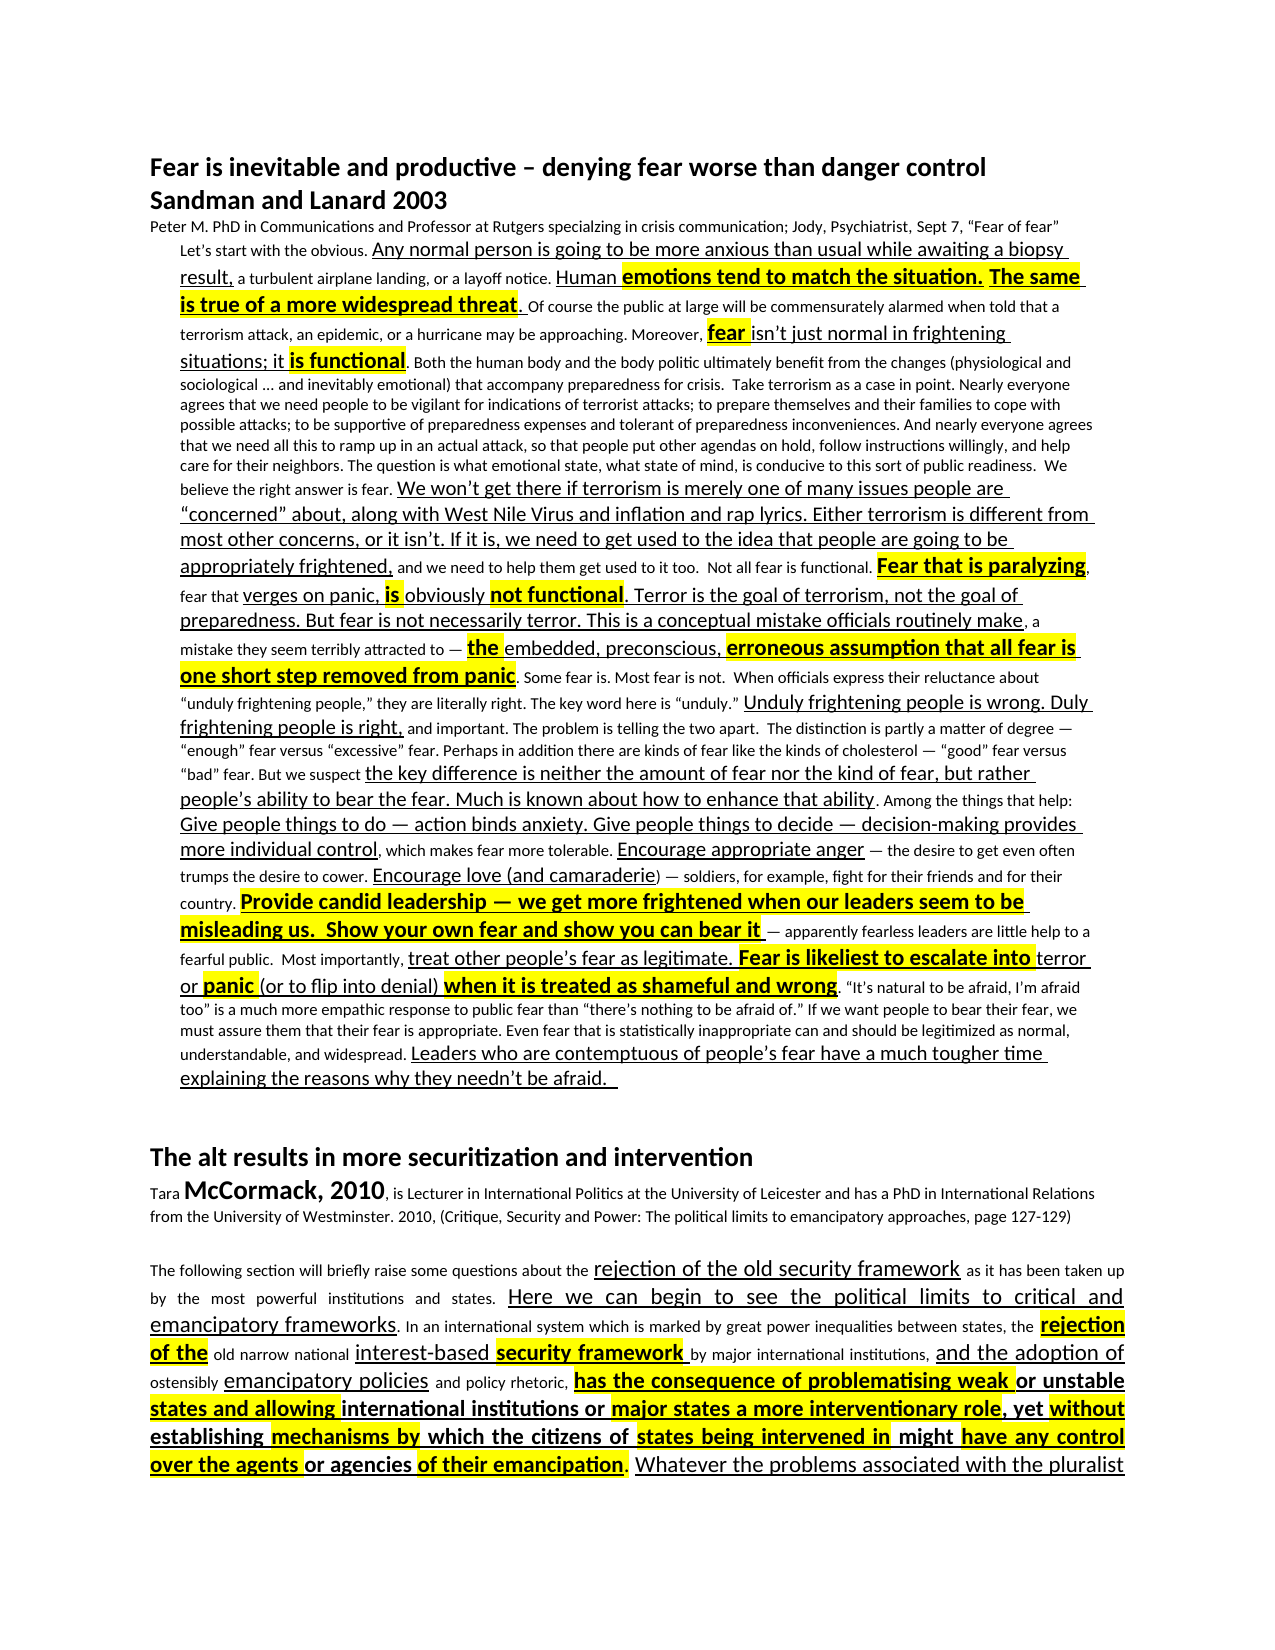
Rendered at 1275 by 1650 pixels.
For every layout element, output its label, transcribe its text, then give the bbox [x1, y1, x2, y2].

text Let’s start with the obvious. Any normal person is going to be more anxious than usual while awaiting a biopsy result, a turbulent airplane landing, or a layoff notice. Human emotions tend to match the situation. The same is true of a more widespread threat. Of course the public at large will be commensurately alarmed when told that a terrorism attack, an epidemic, or a hurricane may be approaching. Moreover, fear isn’t just normal in frightening situations; it is functional. Both the human body and the body politic ultimately benefit from the changes (physiological and sociological ... and inevitably emotional) that accompany preparedness for crisis. Take terrorism as a case in point. Nearly everyone agrees that we need people to be vigilant for indications of terrorist attacks; to prepare themselves and their families to cope with possible attacks; to be supportive of preparedness expenses and tolerant of preparedness inconveniences. And nearly everyone agrees that we need all this to ramp up in an actual attack, so that people put other agendas on hold, follow instructions willingly, and help care for their neighbors. The question is what emotional state, what state of mind, is conducive to this sort of public readiness. We believe the right answer is fear. We won’t get there if terrorism is merely one of many issues people are “concerned” about, along with West Nile Virus and inflation and rap lyrics. Either terrorism is different from most other concerns, or it isn’t. If it is, we need to get used to the idea that people are going to be appropriately frightened, and we need to help them get used to it too. Not all fear is functional. Fear that is paralyzing, fear that verges on panic, is obviously not functional. Terror is the goal of terrorism, not the goal of preparedness. But fear is not necessarily terror. This is a conceptual mistake officials routinely make, a mistake they seem terribly attracted to — the embedded, preconscious, erroneous assumption that all fear is one short step removed from panic. Some fear is. Most fear is not. When officials express their reluctance about “unduly frightening people,” they are literally right. The key word here is “unduly.” Unduly frightening people is wrong. Duly frightening people is right, and important. The problem is telling the two apart. The distinction is partly a matter of degree — “enough” fear versus “excessive” fear. Perhaps in addition there are kinds of fear like the kinds of cholesterol — “good” fear versus “bad” fear. But we suspect the key difference is neither the amount of fear nor the kind of fear, but rather people’s ability to bear the fear. Much is known about how to enhance that ability. Among the things that help: Give people things to do — action binds anxiety. Give people things to decide — decision-making provides more individual control, which makes fear more tolerable. Encourage appropriate anger — the desire to get even often trumps the desire to cower. Encourage love (and camaraderie) — soldiers, for example, fight for their friends and for their country. Provide candid leadership — we get more frightened when our leaders seem to be misleading us. Show your own fear and show you can bear it — apparently fearless leaders are little help to a fearful public. Most importantly, treat other people’s fear as legitimate. Fear is likeliest to escalate into terror or panic (or to flip into denial) when it is treated as shameful and wrong. “It’s natural to be afraid, I’m afraid too” is a much more empathic response to public fear than “there’s nothing to be afraid of.” If we want people to bear their fear, we must assure them that their fear is appropriate. Even fear that is statistically inappropriate can and should be legitimized as normal, understandable, and widespread. Leaders who are contemptuous of people’s fear have a much tougher time explaining the reasons why they needn’t be afraid. [180, 236, 1095, 523]
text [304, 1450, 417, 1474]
text Sandman and Lanard 2003 [150, 183, 1125, 216]
text Let’s start with the obvious. Any normal person is going to be more anxious than usual while awaiting a biopsy result, a turbulent airplane landing, or a layoff notice. Human emotions tend to match the situation. The same is true of a more widespread threat. Of course the public at large will be commensurately alarmed when told that a terrorism attack, an epidemic, or a hurricane may be approaching. Moreover, fear isn’t just normal in frightening situations; it is functional. Both the human body and the body politic ultimately benefit from the changes (physiological and sociological ... and inevitably emotional) that accompany preparedness for crisis. Take terrorism as a case in point. Nearly everyone agrees that we need people to be vigilant for indications of terrorist attacks; to prepare themselves and their families to cope with possible attacks; to be supportive of preparedness expenses and tolerant of preparedness inconveniences. And nearly everyone agrees that we need all this to ramp up in an actual attack, so that people put other agendas on hold, follow instructions willingly, and help care for their neighbors. The question is what emotional state, what state of mind, is conducive to this sort of public readiness. We believe the right answer is fear. We won’t get there if terrorism is merely one of many issues people are “concerned” about, along with West Nile Virus and inflation and rap lyrics. Either terrorism is different from most other concerns, or it isn’t. If it is, we need to get used to the idea that people are going to be appropriately frightened, and we need to help them get used to it too. Not all fear is functional. Fear that is paralyzing, fear that verges on panic, is obviously not functional. Terror is the goal of terrorism, not the goal of preparedness. But fear is not necessarily terror. This is a conceptual mistake officials routinely make, a mistake they seem terribly attracted to — the embedded, preconscious, erroneous assumption that all fear is one short step removed from panic. Some fear is. Most fear is not. When officials express their reluctance about “unduly frightening people,” they are literally right. The key word here is “unduly.” Unduly frightening people is wrong. Duly frightening people is right, and important. The problem is telling the two apart. The distinction is partly a matter of degree — “enough” fear versus “excessive” fear. Perhaps in addition there are kinds of fear like the kinds of cholesterol — “good” fear versus “bad” fear. But we suspect the key difference is neither the amount of fear nor the kind of fear, but rather people’s ability to bear the fear. Much is known about how to enhance that ability. Among the things that help: Give people things to do — action binds anxiety. Give people things to decide — decision-making provides more individual control, which makes fear more tolerable. Encourage appropriate anger — the desire to get even often trumps the desire to cower. Encourage love (and camaraderie) — soldiers, for example, fight for their friends and for their country. Provide candid leadership — we get more frightened when our leaders seem to be misleading us. Show your own fear and show you can bear it — apparently fearless leaders are little help to a fearful public. Most importantly, treat other people’s fear as legitimate. Fear is likeliest to escalate into terror or panic (or to flip into denial) when it is treated as shameful and wrong. “It’s natural to be afraid, I’m afraid too” is a much more empathic response to public fear than “there’s nothing to be afraid of.” If we want people to bear their fear, we must assure them that their fear is appropriate. Even fear that is statistically inappropriate can and should be legitimized as normal, understandable, and widespread. Leaders who are contemptuous of people’s fear have a much tougher time explaining the reasons why they needn’t be afraid. [180, 524, 1095, 1091]
subtitle The alt results in more securitization and intervention [150, 1140, 1125, 1173]
subtitle Fear is inevitable and productive – denying fear worse than danger control [150, 150, 1125, 183]
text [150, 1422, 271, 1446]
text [150, 1254, 1125, 1418]
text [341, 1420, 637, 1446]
text Peter M. PhD in Communications and Professor at Rutgers specialzing in crisis communication; Jody, Psychiatrist, Sept 7, “Fear of fear” [150, 216, 1125, 236]
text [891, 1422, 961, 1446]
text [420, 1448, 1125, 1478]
text Tara McCormack, 2010, is Lecturer in International Politics at the University of Leicester and has a PhD in International Relations from the University of Westminster. 2010, (Critique, Security and Power: The political limits to emancipatory approaches, page 127-129) [150, 1173, 1125, 1226]
